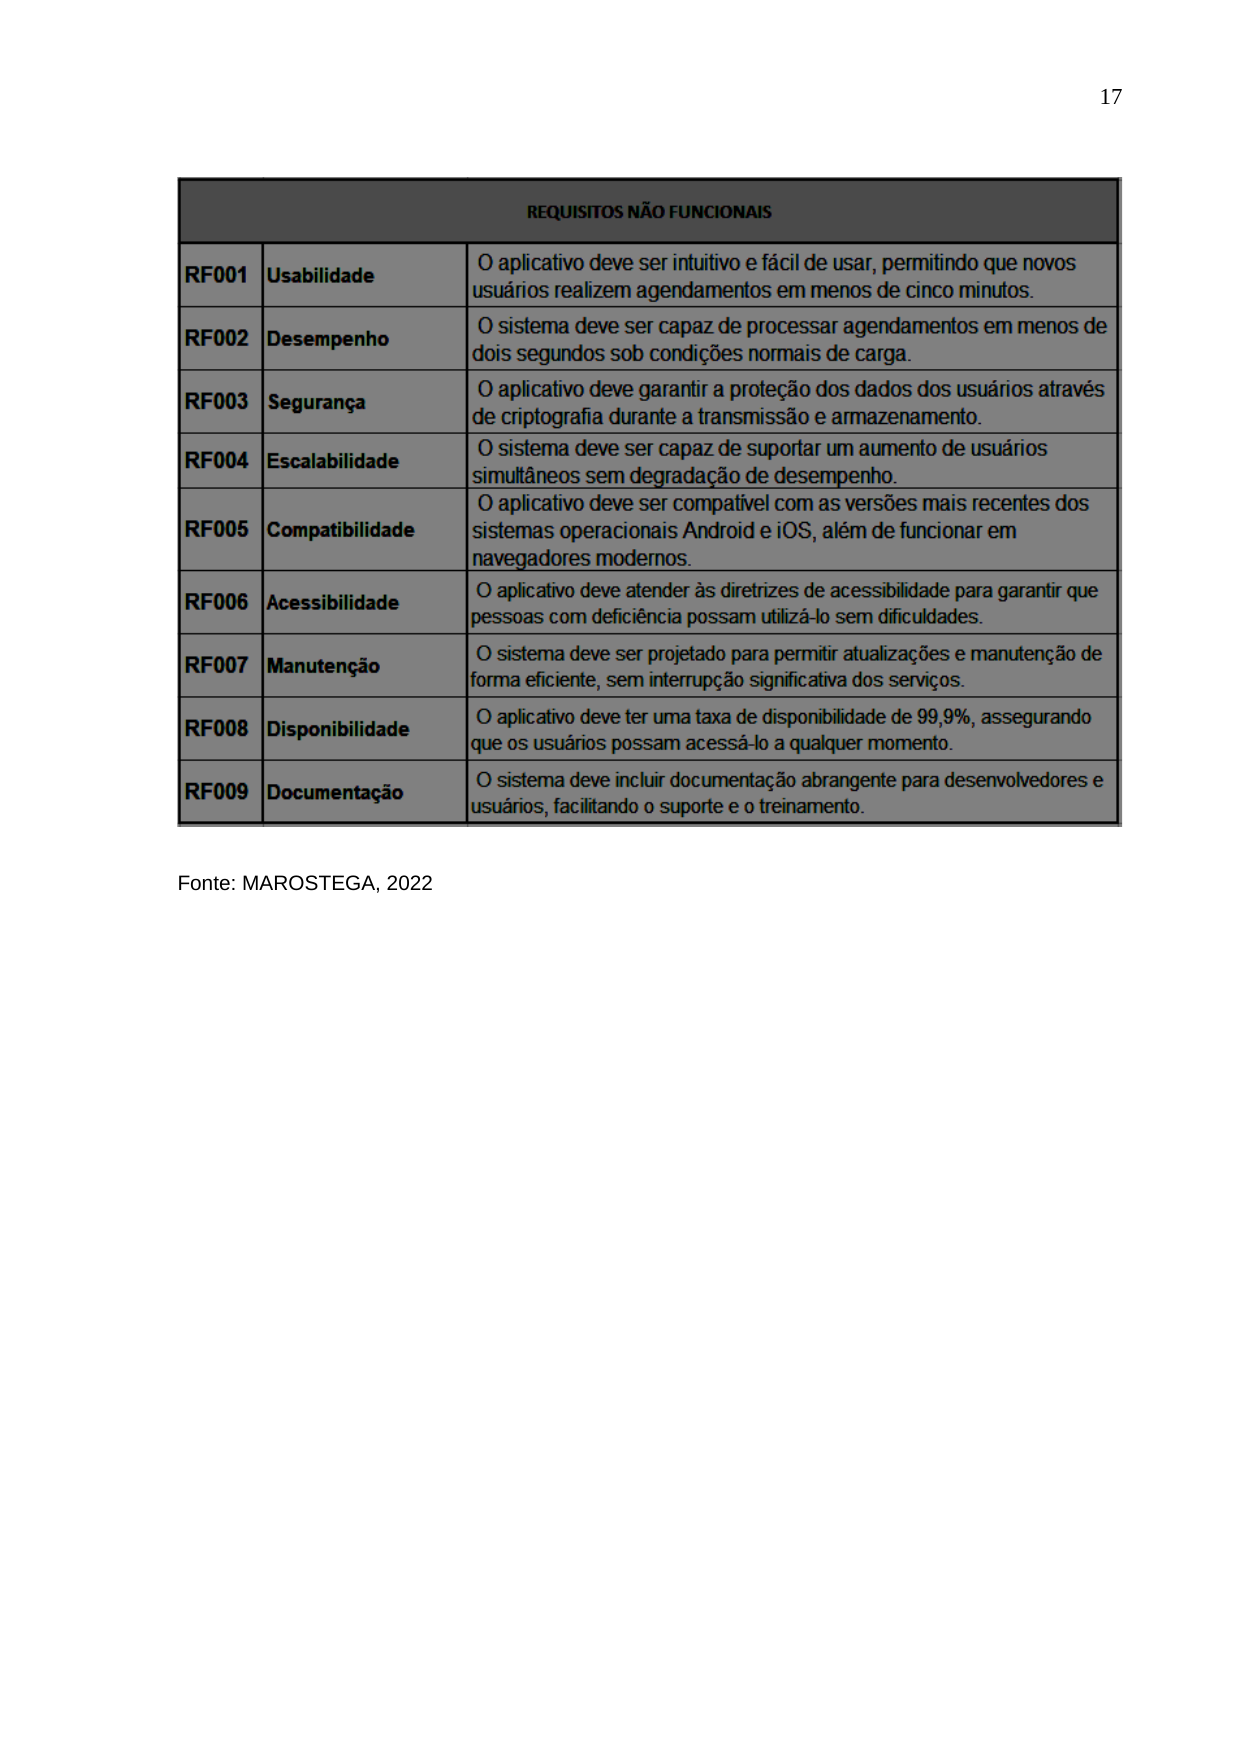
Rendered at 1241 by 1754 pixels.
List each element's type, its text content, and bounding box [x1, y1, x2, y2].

text Fonte: MAROSTEGA, 2022 [177, 871, 1122, 895]
